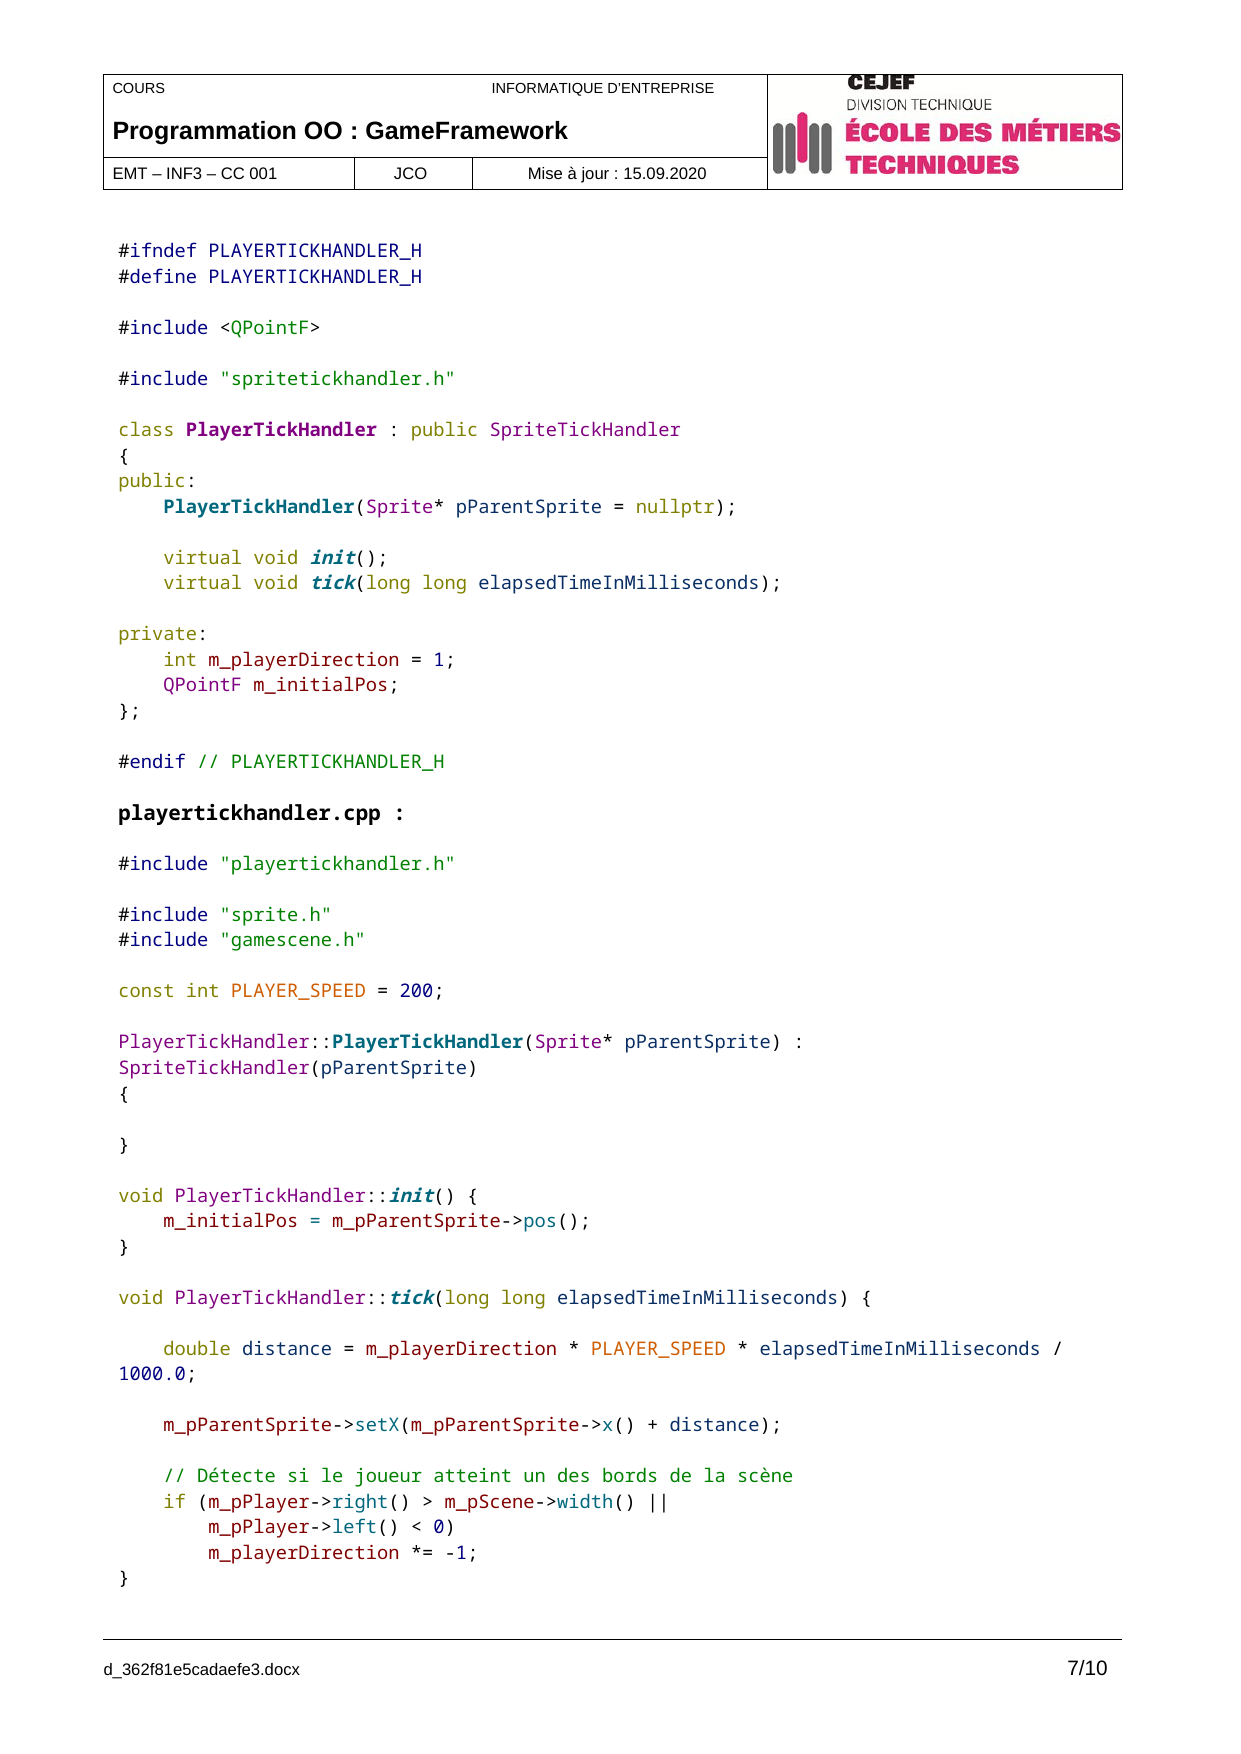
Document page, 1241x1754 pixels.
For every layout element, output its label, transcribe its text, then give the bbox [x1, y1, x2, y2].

text { [118, 442, 1122, 467]
text #include "gamescene.h" [118, 927, 1122, 952]
text } [118, 1233, 1122, 1258]
text virtual void tick(long long elapsedTimeInMilliseconds); [118, 569, 1122, 595]
text private: [118, 621, 1122, 646]
text #endif // PLAYERTICKHANDLER_H [118, 748, 1122, 774]
text #include "sprite.h" [118, 901, 1122, 927]
text } [118, 1565, 1122, 1590]
text int m_playerDirection = 1; [118, 646, 1122, 672]
text m_pPlayer->left() < 0) [118, 1514, 1122, 1539]
text { [118, 1080, 1122, 1105]
text #ifndef PLAYERTICKHANDLER_H [118, 238, 1122, 263]
text if (m_pPlayer->right() > m_pScene->width() || [118, 1488, 1122, 1514]
text const int PLAYER_SPEED = 200; [118, 978, 1122, 1003]
text } [118, 1131, 1122, 1156]
text // Détecte si le joueur atteint un des bords de la scène [118, 1463, 1122, 1488]
text #include <QPointF> [118, 314, 1122, 340]
picture [772, 75, 1121, 174]
text void PlayerTickHandler::init() { [118, 1182, 1122, 1207]
text m_playerDirection *= -1; [118, 1539, 1122, 1565]
text #include "playertickhandler.h" [118, 850, 1122, 876]
text }; [118, 697, 1122, 723]
text class PlayerTickHandler : public SpriteTickHandler [118, 416, 1122, 442]
text #define PLAYERTICKHANDLER_H [118, 263, 1122, 289]
text QPointF m_initialPos; [118, 672, 1122, 697]
text m_initialPos = m_pParentSprite->pos(); [118, 1207, 1122, 1233]
text virtual void init(); [118, 544, 1122, 569]
text public: [118, 467, 1122, 493]
text PlayerTickHandler::PlayerTickHandler(Sprite* pParentSprite) : SpriteTickHandler(pParentSprite) [118, 1029, 1122, 1080]
text PlayerTickHandler(Sprite* pParentSprite = nullptr); [118, 493, 1122, 518]
text m_pParentSprite->setX(m_pParentSprite->x() + distance); [118, 1412, 1122, 1437]
text void PlayerTickHandler::tick(long long elapsedTimeInMilliseconds) { [118, 1284, 1122, 1309]
text playertickhandler.cpp : [118, 798, 1122, 826]
text #include "spritetickhandler.h" [118, 365, 1122, 391]
text double distance = m_playerDirection * PLAYER_SPEED * elapsedTimeInMilliseconds / 1000.0; [118, 1335, 1122, 1386]
